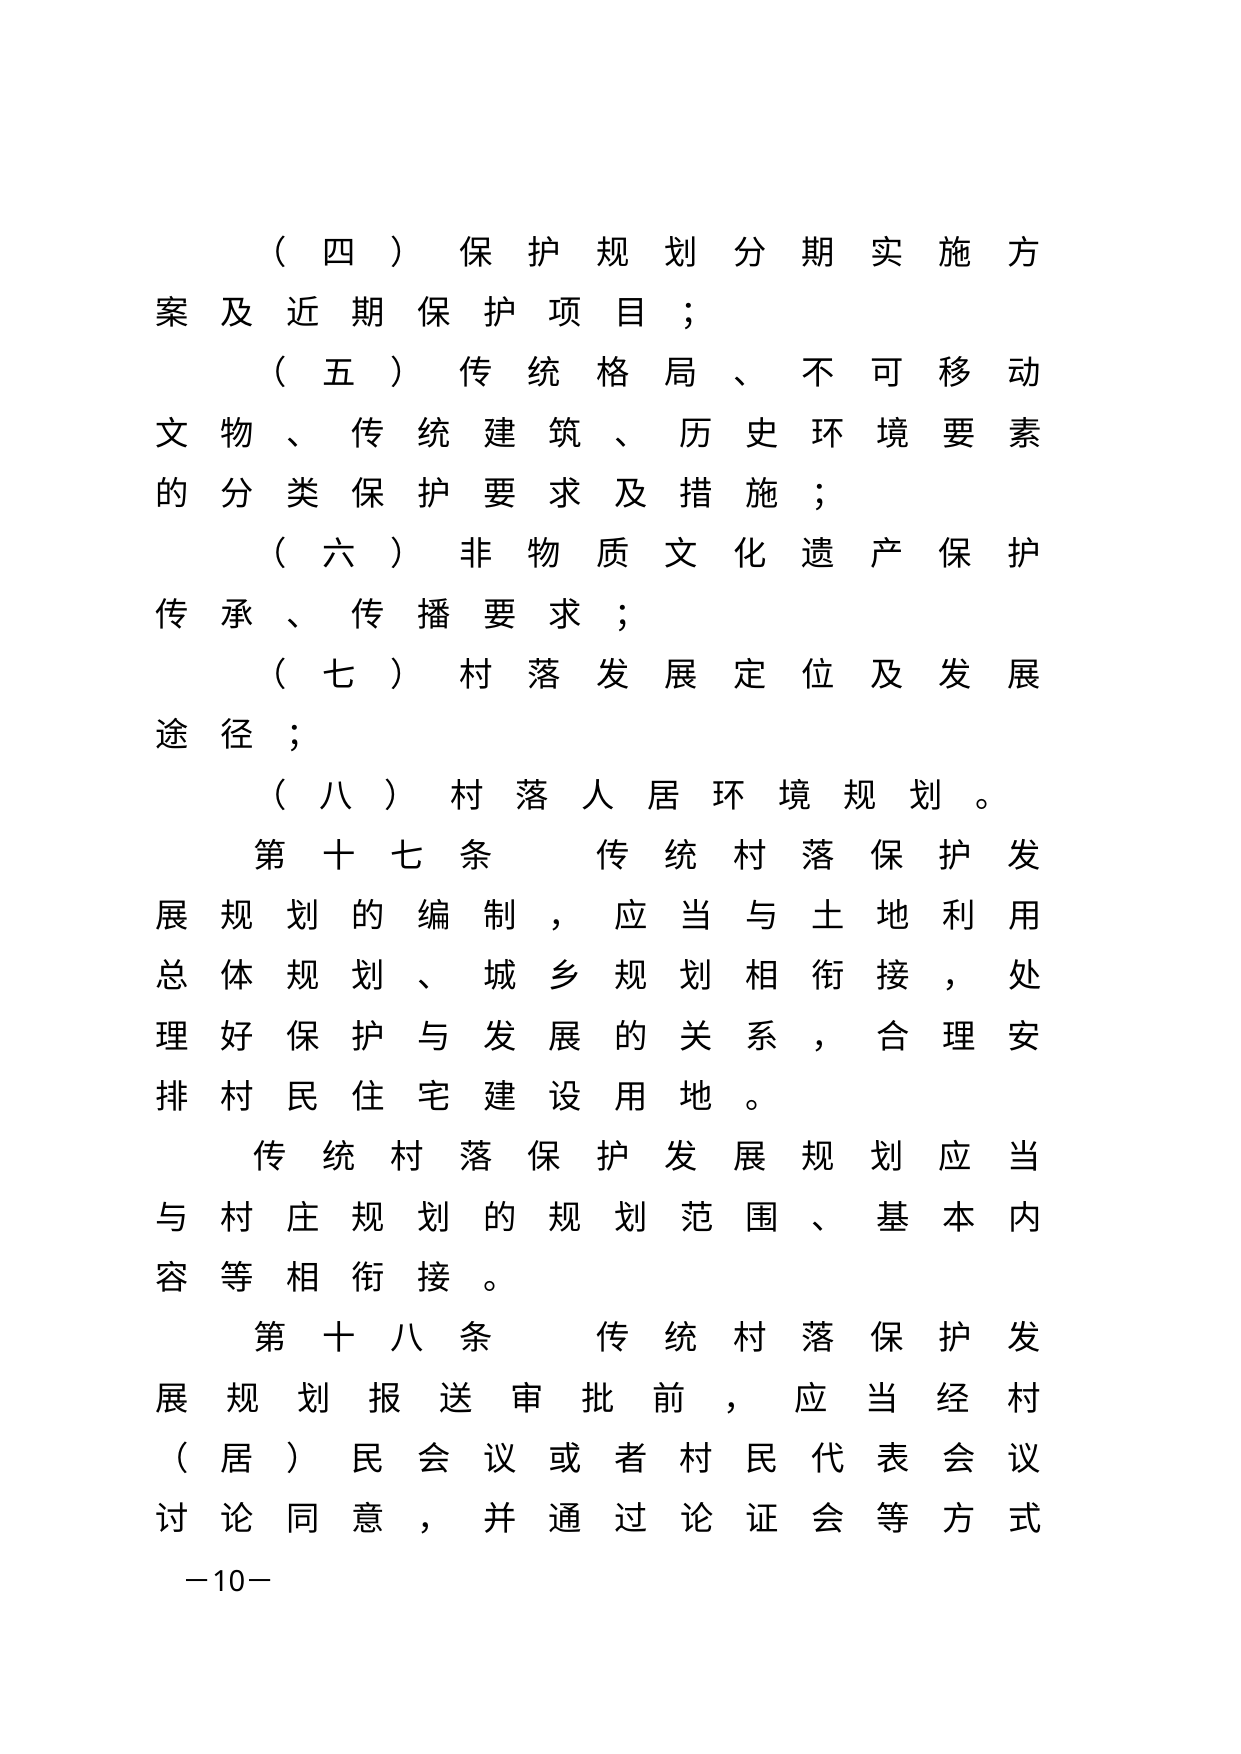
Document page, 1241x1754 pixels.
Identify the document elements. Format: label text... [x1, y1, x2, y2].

text 第十七条 传统村落保护发展规划的编制，应当与土地利用总体规划、城乡规划相衔接，处理好保护与发展的关系，合理安排村民住宅建设用地。 [155, 823, 1073, 1124]
text （五）传统格局、不可移动文物、传统建筑、历史环境要素的分类保护要求及措施； [155, 340, 1073, 521]
text （四）保护规划分期实施方案及近期保护项目； [155, 219, 1073, 340]
text （八）村落人居环境规划。 [155, 762, 1073, 823]
text 传统村落保护发展规划应当与村庄规划的规划范围、基本内容等相衔接。 [155, 1124, 1073, 1305]
text 第十八条 传统村落保护发展规划报送审批前，应当经村（居）民会议或者村民代表会议讨论同意，并通过论证会等方式征求专家意见。所在地县级人民政府应当将有关情况作为报送审批材料。 [155, 1305, 1073, 1546]
text （六）非物质文化遗产保护传承、传播要求； [155, 521, 1073, 642]
text （七）村落发展定位及发展途径； [155, 642, 1073, 762]
